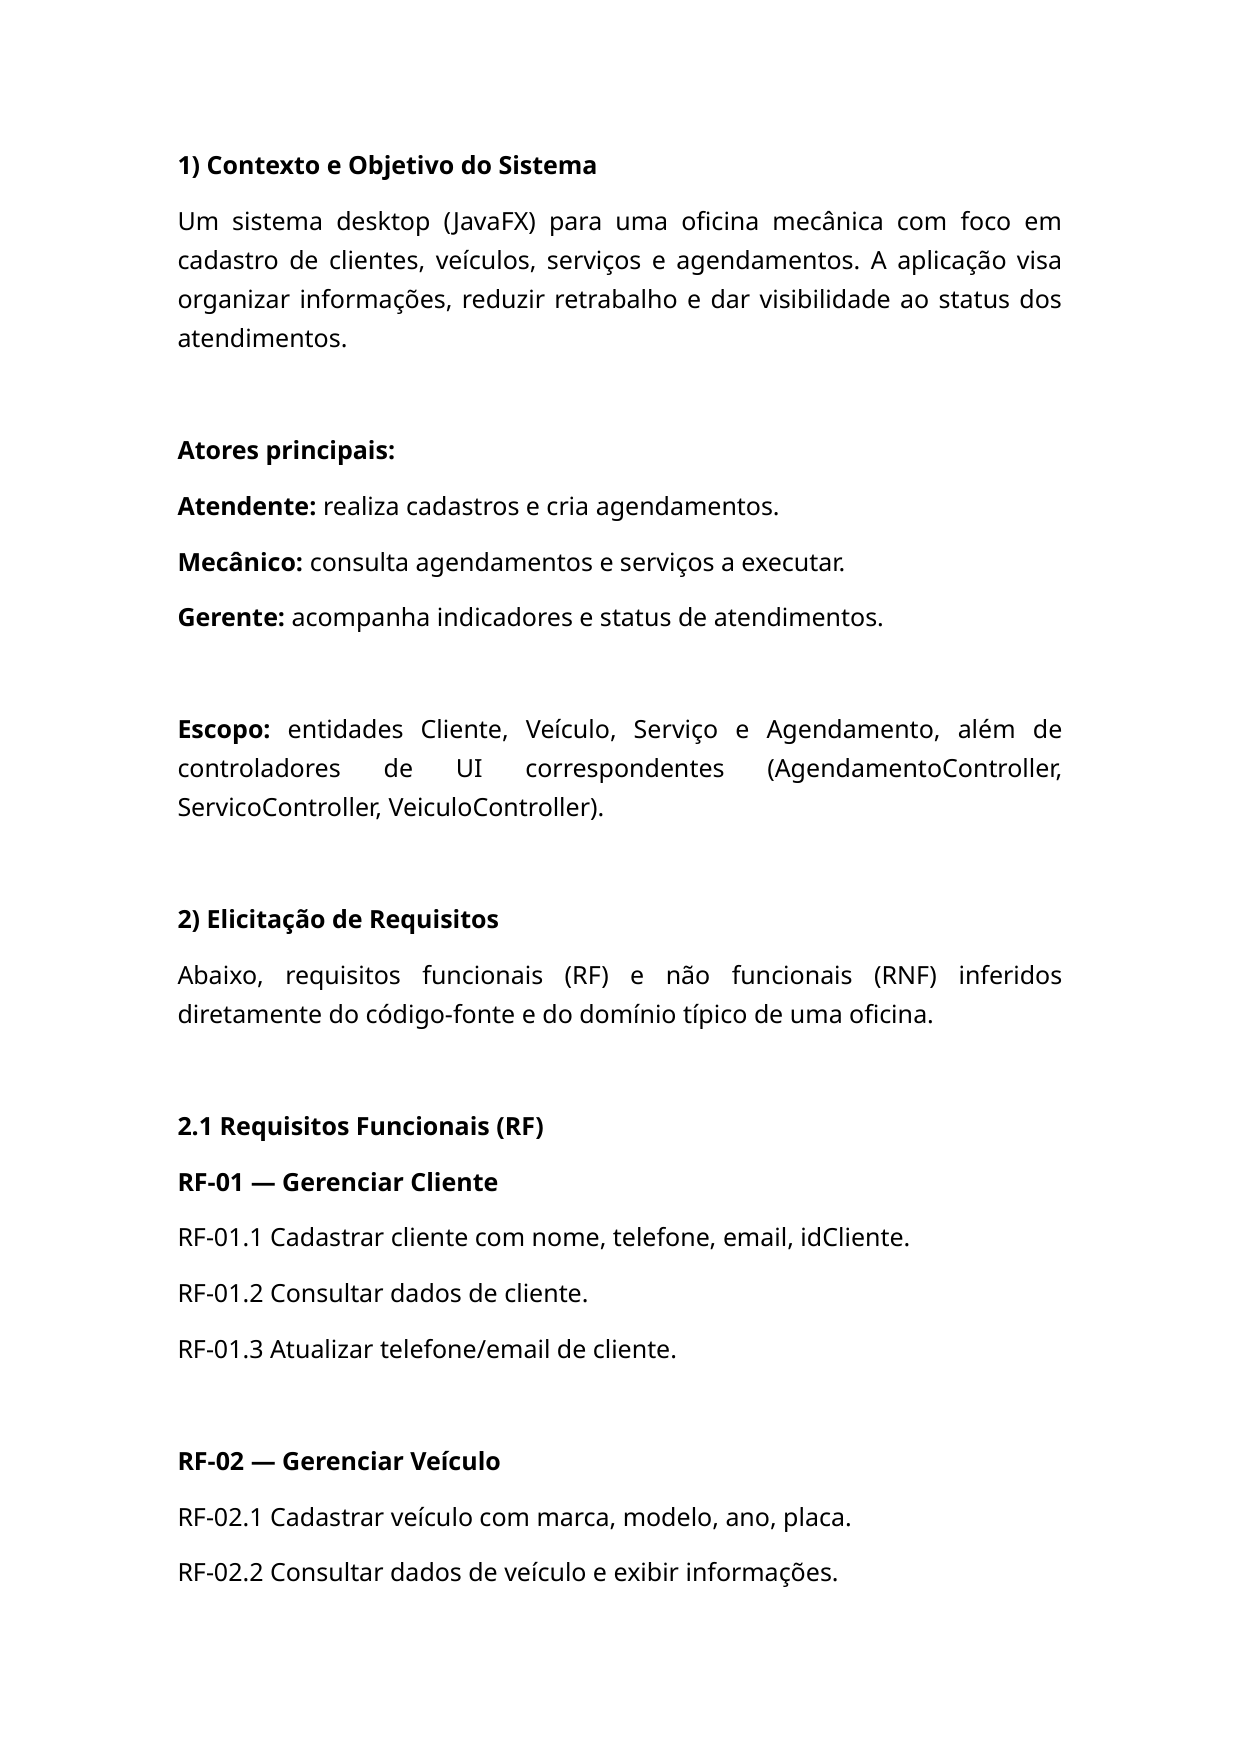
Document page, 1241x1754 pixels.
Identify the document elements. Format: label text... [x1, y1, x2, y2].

text RF-02 — Gerenciar Veículo [177, 1443, 1063, 1477]
text RF-01 — Gerenciar Cliente [177, 1164, 1063, 1198]
text RF-02.2 Consultar dados de veículo e exibir informações. [177, 1555, 1063, 1589]
text Atores principais: [177, 433, 1063, 467]
text RF-01.3 Atualizar telefone/email de cliente. [177, 1332, 1063, 1366]
text RF-01.1 Cadastrar cliente com nome, telefone, email, idCliente. [177, 1220, 1063, 1254]
text 1) Contexto e Objetivo do Sistema [177, 148, 1063, 182]
text 2) Elicitação de Requisitos [177, 902, 1063, 936]
text 2.1 Requisitos Funcionais (RF) [177, 1108, 1063, 1142]
text Atendente: realiza cadastros e cria agendamentos. [177, 488, 1063, 522]
text Escopo: entidades Cliente, Veículo, Serviço e Agendamento, além de controladores de UI correspondentes (AgendamentoController, ServicoController, VeiculoController). [177, 712, 1063, 824]
text Um sistema desktop (JavaFX) para uma oficina mecânica com foco em cadastro de clientes, veículos, serviços e agendamentos. A aplicação visa organizar informações, reduzir retrabalho e dar visibilidade ao status dos atendimentos. [177, 203, 1063, 355]
text Abaixo, requisitos funcionais (RF) e não funcionais (RNF) inferidos diretamente do código-fonte e do domínio típico de uma oficina. [177, 958, 1063, 1031]
text RF-01.2 Consultar dados de cliente. [177, 1276, 1063, 1310]
text Gerente: acompanha indicadores e status de atendimentos. [177, 600, 1063, 634]
text Mecânico: consulta agendamentos e serviços a executar. [177, 544, 1063, 578]
text RF-02.1 Cadastrar veículo com marca, modelo, ano, placa. [177, 1499, 1063, 1533]
